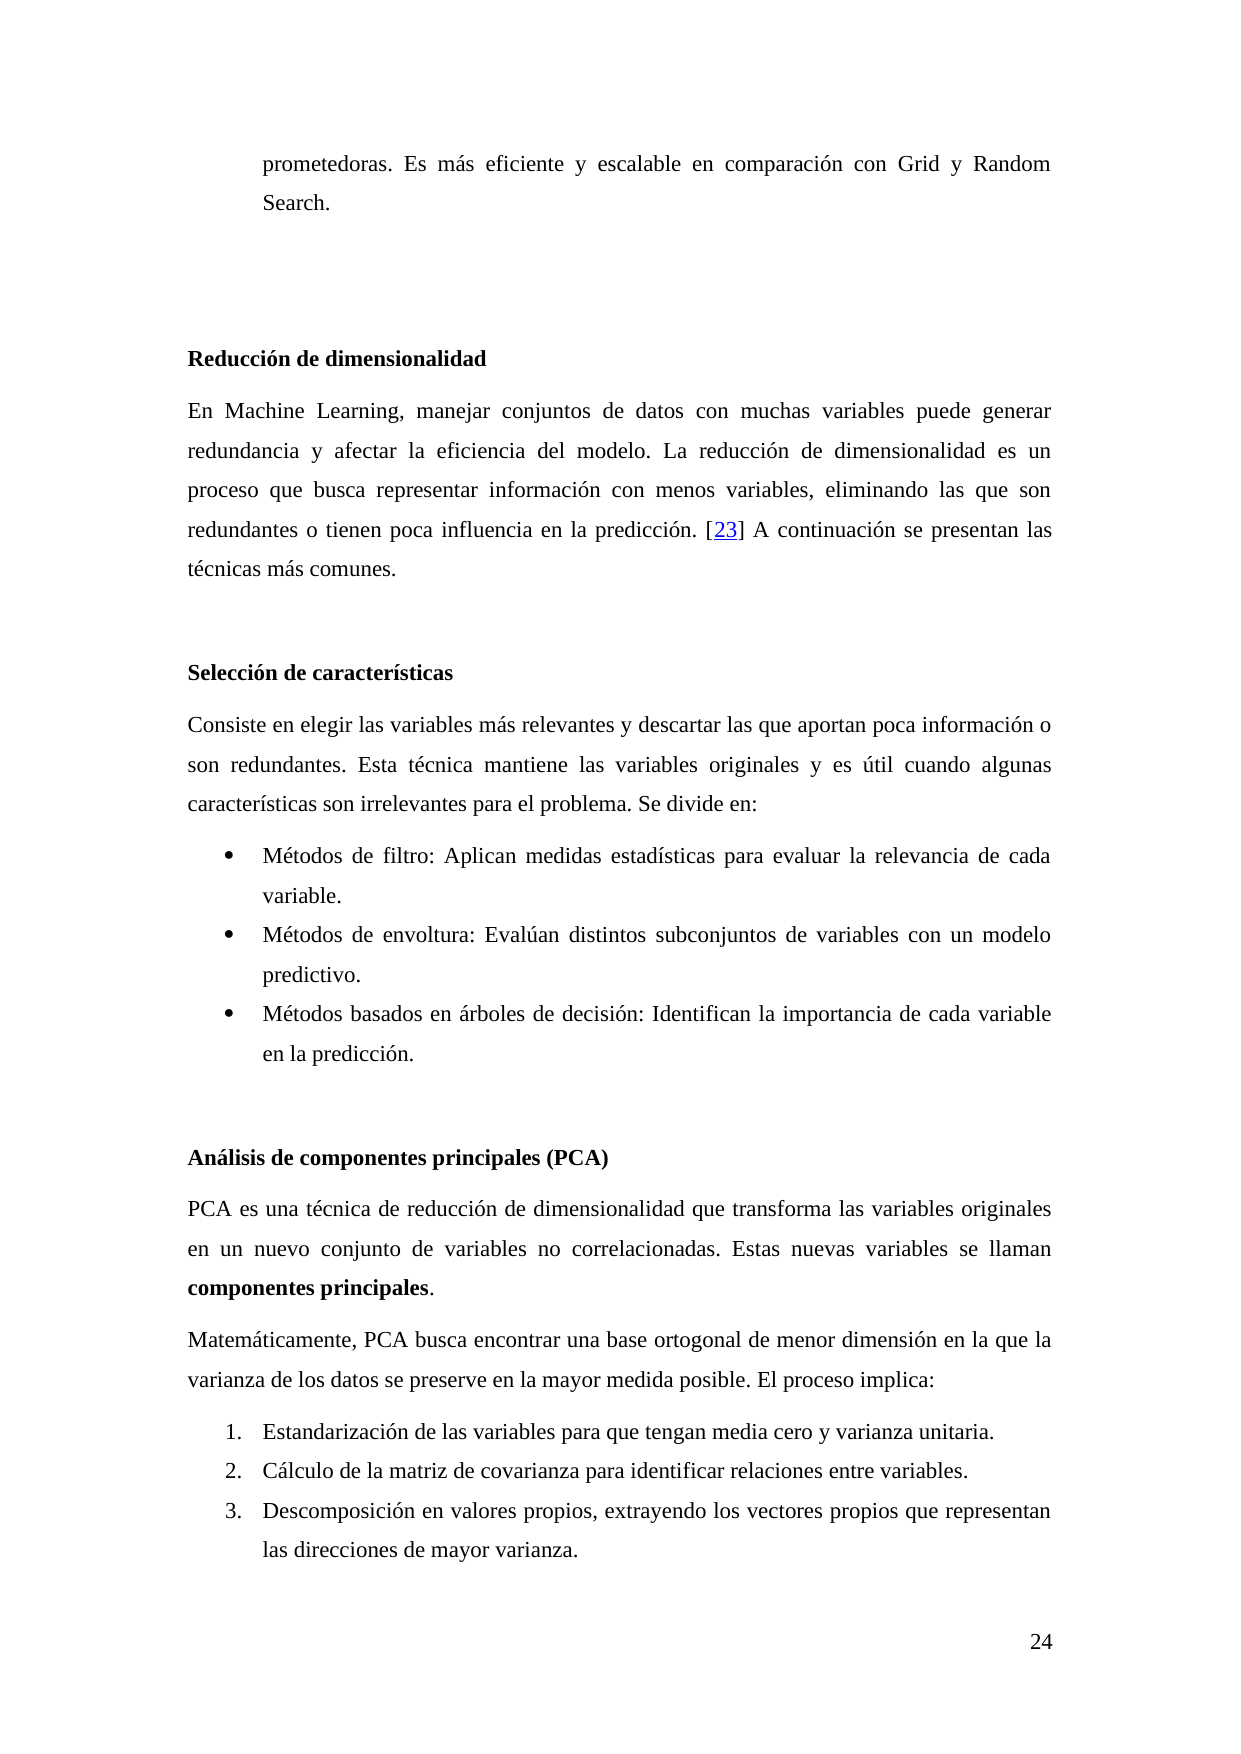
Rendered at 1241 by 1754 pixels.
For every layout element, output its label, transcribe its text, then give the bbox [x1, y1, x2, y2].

text Análisis de componentes principales (PCA) [187, 1143, 1053, 1170]
text Matemáticamente, PCA busca encontrar una base ortogonal de menor dimensión en la que la varianza de los datos se preserve en la mayor medida posible. El proceso implica: [187, 1326, 1053, 1392]
text Consiste en elegir las variables más relevantes y descartar las que aportan poca información o son redundantes. Esta técnica mantiene las variables originales y es útil cuando algunas características son irrelevantes para el problema. Se divide en: [187, 711, 1053, 817]
text En Machine Learning, manejar conjuntos de datos con muchas variables puede generar redundancia y afectar la eficiencia del modelo. La reducción de dimensionalidad es un proceso que busca representar información con menos variables, eliminando las que son redundantes o tienen poca influencia en la predicción. [23] A continuación se presentan las técnicas más comunes. [187, 397, 1053, 582]
text Reducción de dimensionalidad [187, 345, 1053, 372]
text PCA es una técnica de reducción de dimensionalidad que transforma las variables originales en un nuevo conjunto de variables no correlacionadas. Estas nuevas variables se llaman componentes principales. [187, 1196, 1053, 1301]
list Métodos basados en árboles de decisión: Identifican la importancia de cada variable en la predicción. [225, 1000, 1053, 1066]
text Selección de características [187, 659, 1053, 686]
list Estandarización de las variables para que tengan media cero y varianza unitaria. [225, 1418, 1053, 1444]
list Métodos de filtro: Aplican medidas estadísticas para evaluar la relevancia de cada variable. [225, 842, 1053, 908]
list Descomposición en valores propios, extrayendo los vectores propios que representan las direcciones de mayor varianza. [225, 1497, 1053, 1563]
list Métodos de envoltura: Evalúan distintos subconjuntos de variables con un modelo predictivo. [225, 921, 1053, 987]
list Cálculo de la matriz de covarianza para identificar relaciones entre variables. [225, 1457, 1053, 1484]
